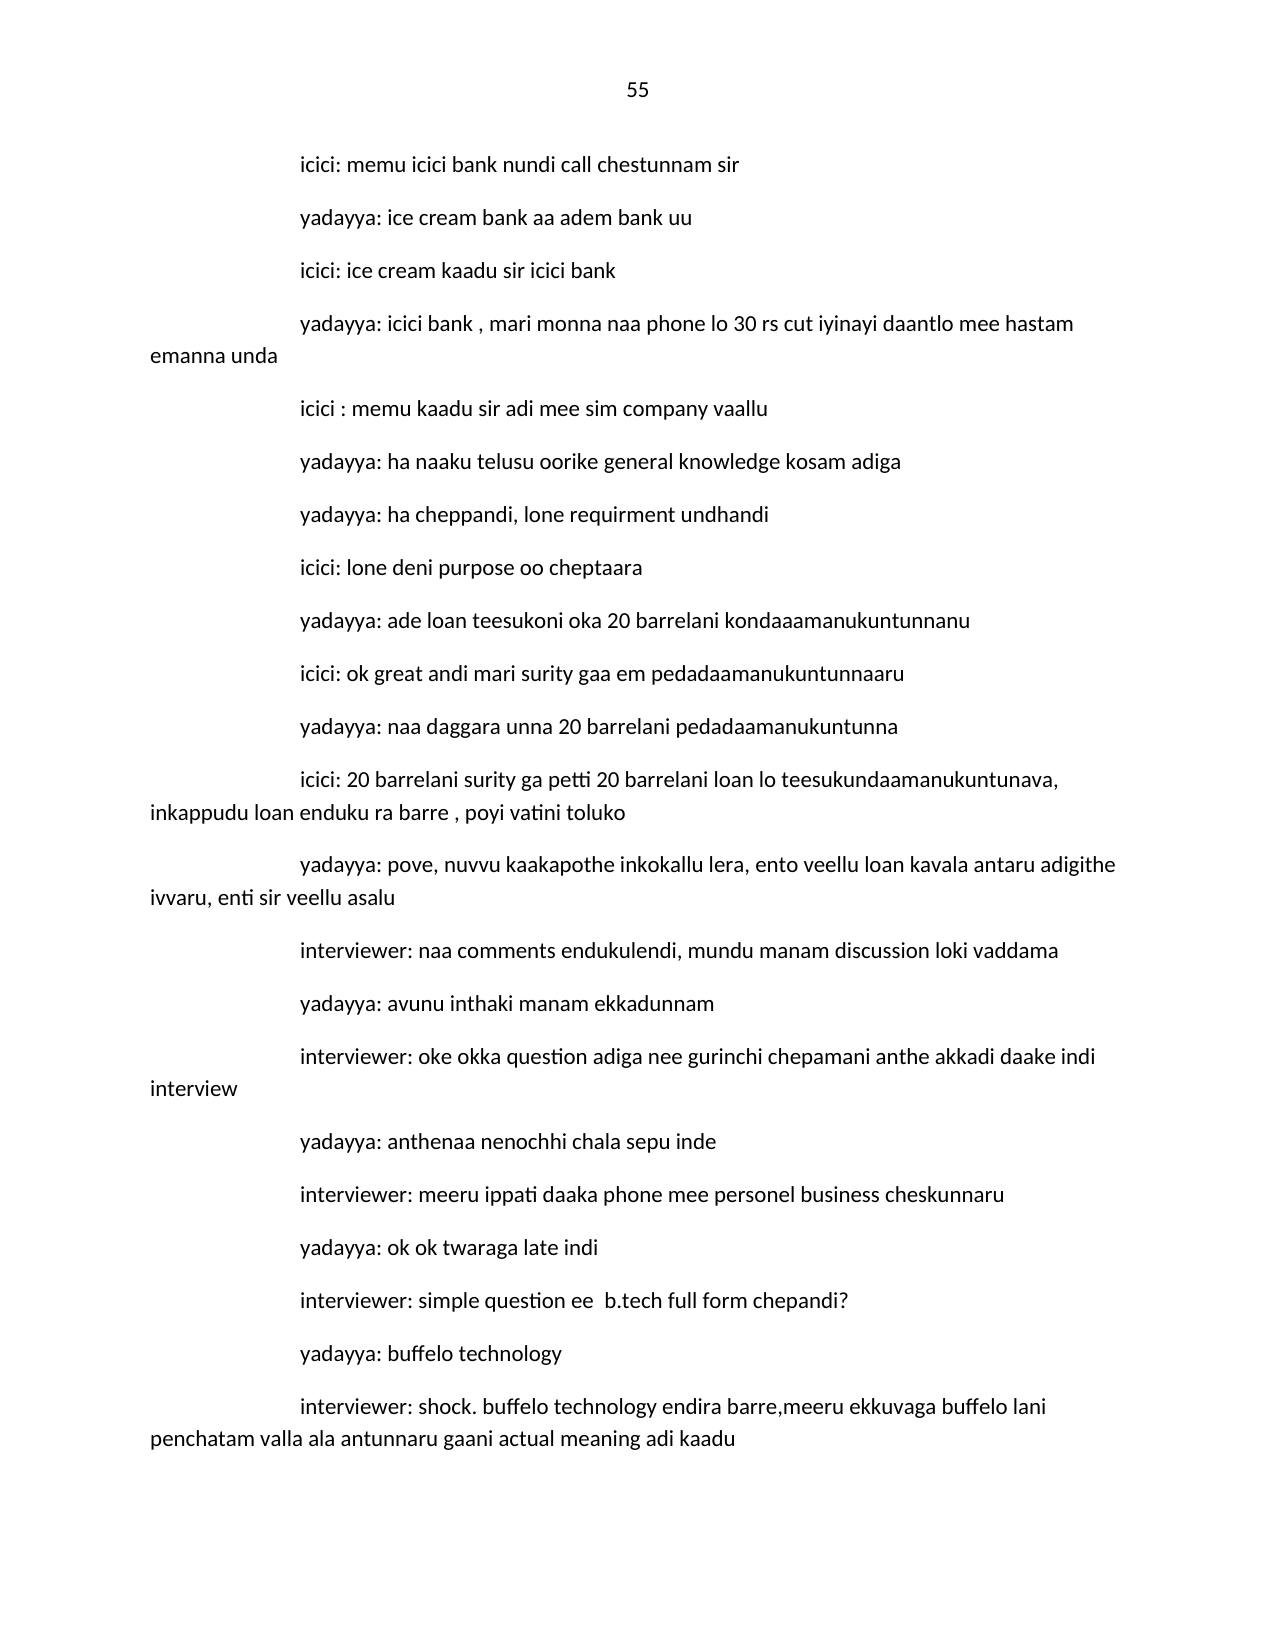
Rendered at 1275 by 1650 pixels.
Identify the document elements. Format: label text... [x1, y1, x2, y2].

text interviewer: simple question ee b.tech full form chepandi? [150, 1286, 1125, 1314]
text interviewer: naa comments endukulendi, mundu manam discussion loki vaddama [150, 936, 1125, 964]
text interviewer: shock. buffelo technology endira barre,meeru ekkuvaga buffelo lani penchatam valla ala antunnaru gaani actual meaning adi kaadu [150, 1392, 1125, 1452]
text yadayya: ok ok twaraga late indi [150, 1233, 1125, 1261]
text yadayya: pove, nuvvu kaakapothe inkokallu lera, ento veellu loan kavala antaru adigithe ivvaru, enti sir veellu asalu [150, 851, 1125, 911]
text yadayya: avunu inthaki manam ekkadunnam [150, 989, 1125, 1017]
text yadayya: ice cream bank aa adem bank uu [150, 203, 1125, 231]
text icici: 20 barrelani surity ga petti 20 barrelani loan lo teesukundaamanukuntunava, inkappudu loan enduku ra barre , poyi vatini toluko [150, 765, 1125, 826]
text yadayya: ade loan teesukoni oka 20 barrelani kondaaamanukuntunnanu [150, 606, 1125, 634]
text interviewer: meeru ippati daaka phone mee personel business cheskunnaru [150, 1180, 1125, 1208]
text icici : memu kaadu sir adi mee sim company vaallu [150, 394, 1125, 422]
text yadayya: buffelo technology [150, 1339, 1125, 1367]
text yadayya: naa daggara unna 20 barrelani pedadaamanukuntunna [150, 712, 1125, 740]
text icici: ok great andi mari surity gaa em pedadaamanukuntunnaaru [150, 659, 1125, 687]
text icici: memu icici bank nundi call chestunnam sir [150, 150, 1125, 178]
text yadayya: ha cheppandi, lone requirment undhandi [150, 500, 1125, 528]
text interviewer: oke okka question adiga nee gurinchi chepamani anthe akkadi daake indi interview [150, 1042, 1125, 1102]
text yadayya: ha naaku telusu oorike general knowledge kosam adiga [150, 447, 1125, 475]
text yadayya: icici bank , mari monna naa phone lo 30 rs cut iyinayi daantlo mee hastam emanna unda [150, 309, 1125, 369]
text icici: lone deni purpose oo cheptaara [150, 553, 1125, 581]
text yadayya: anthenaa nenochhi chala sepu inde [150, 1127, 1125, 1155]
text icici: ice cream kaadu sir icici bank [150, 256, 1125, 284]
